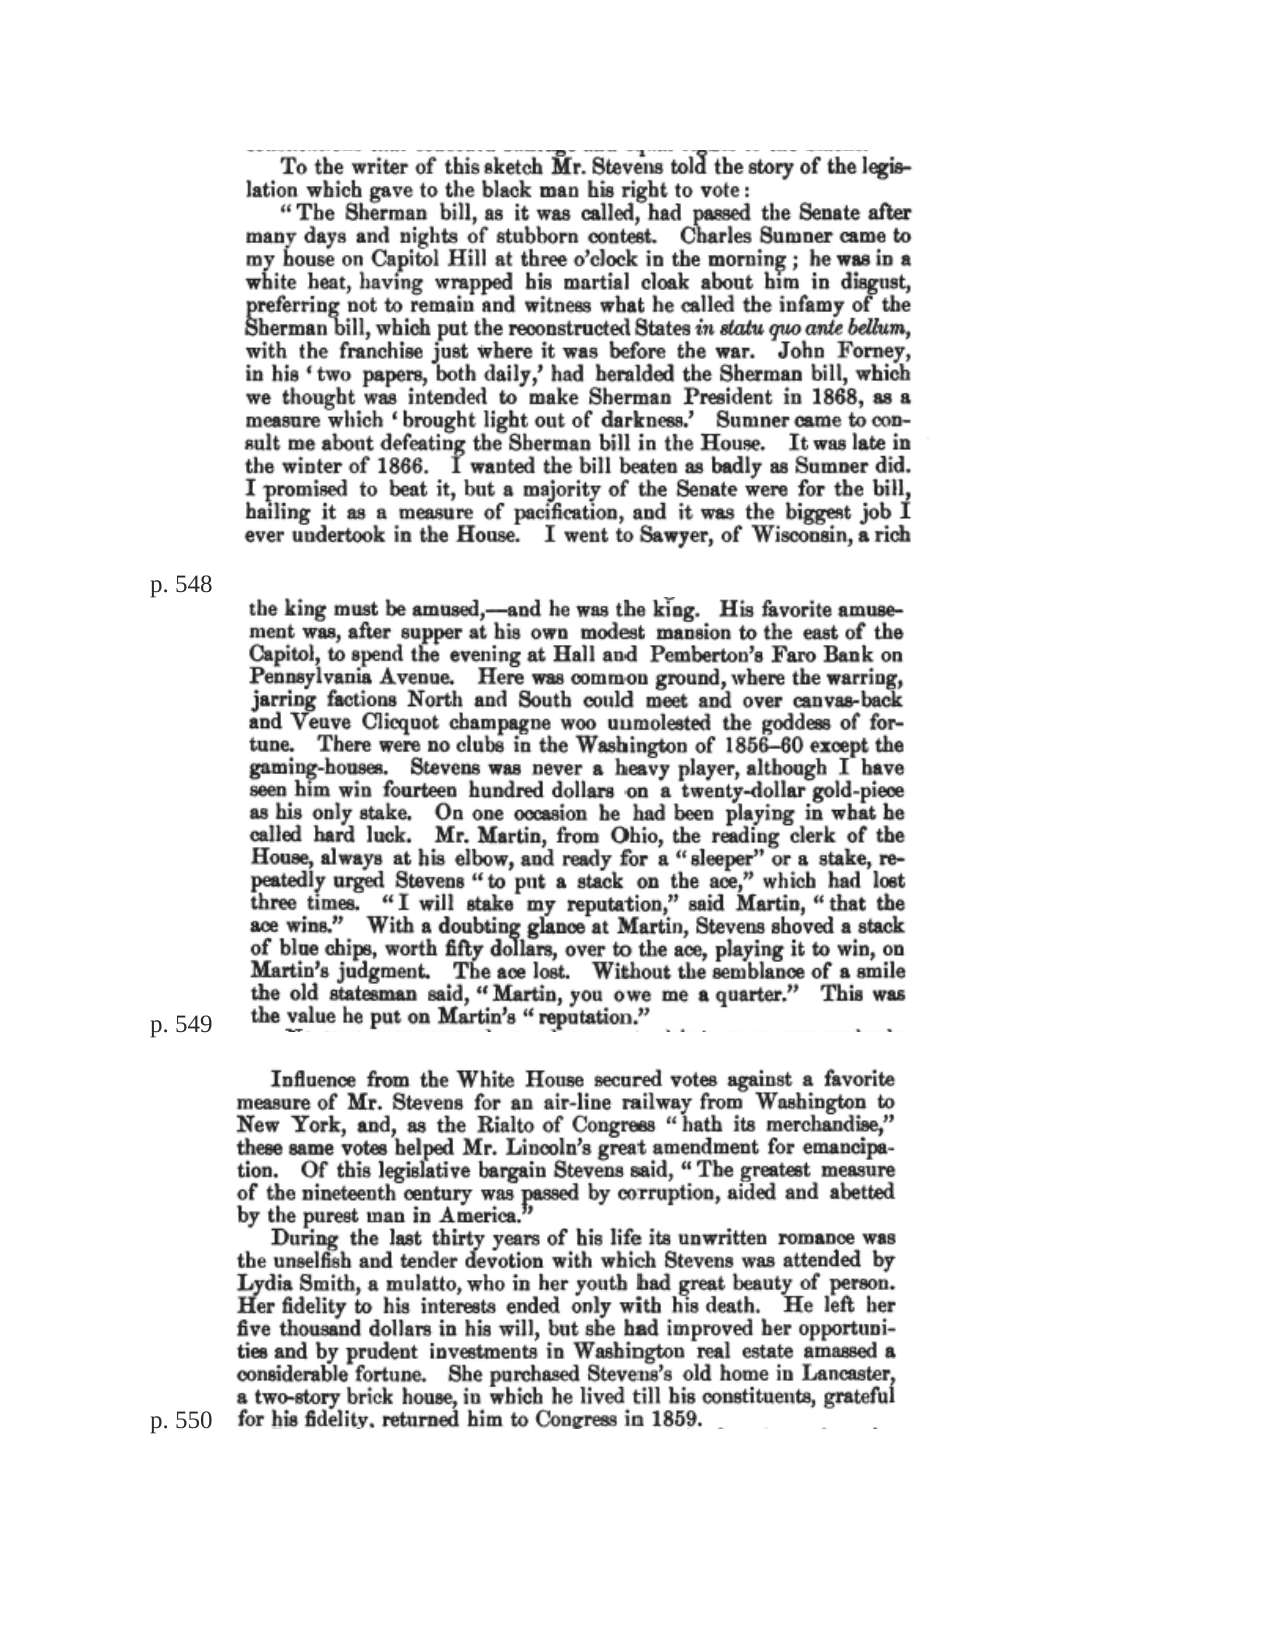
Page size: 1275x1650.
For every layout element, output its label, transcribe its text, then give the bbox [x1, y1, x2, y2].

text p. 550 [150, 1066, 1125, 1434]
text p. 549 [150, 598, 1125, 1037]
text p. 548 [150, 150, 1125, 598]
